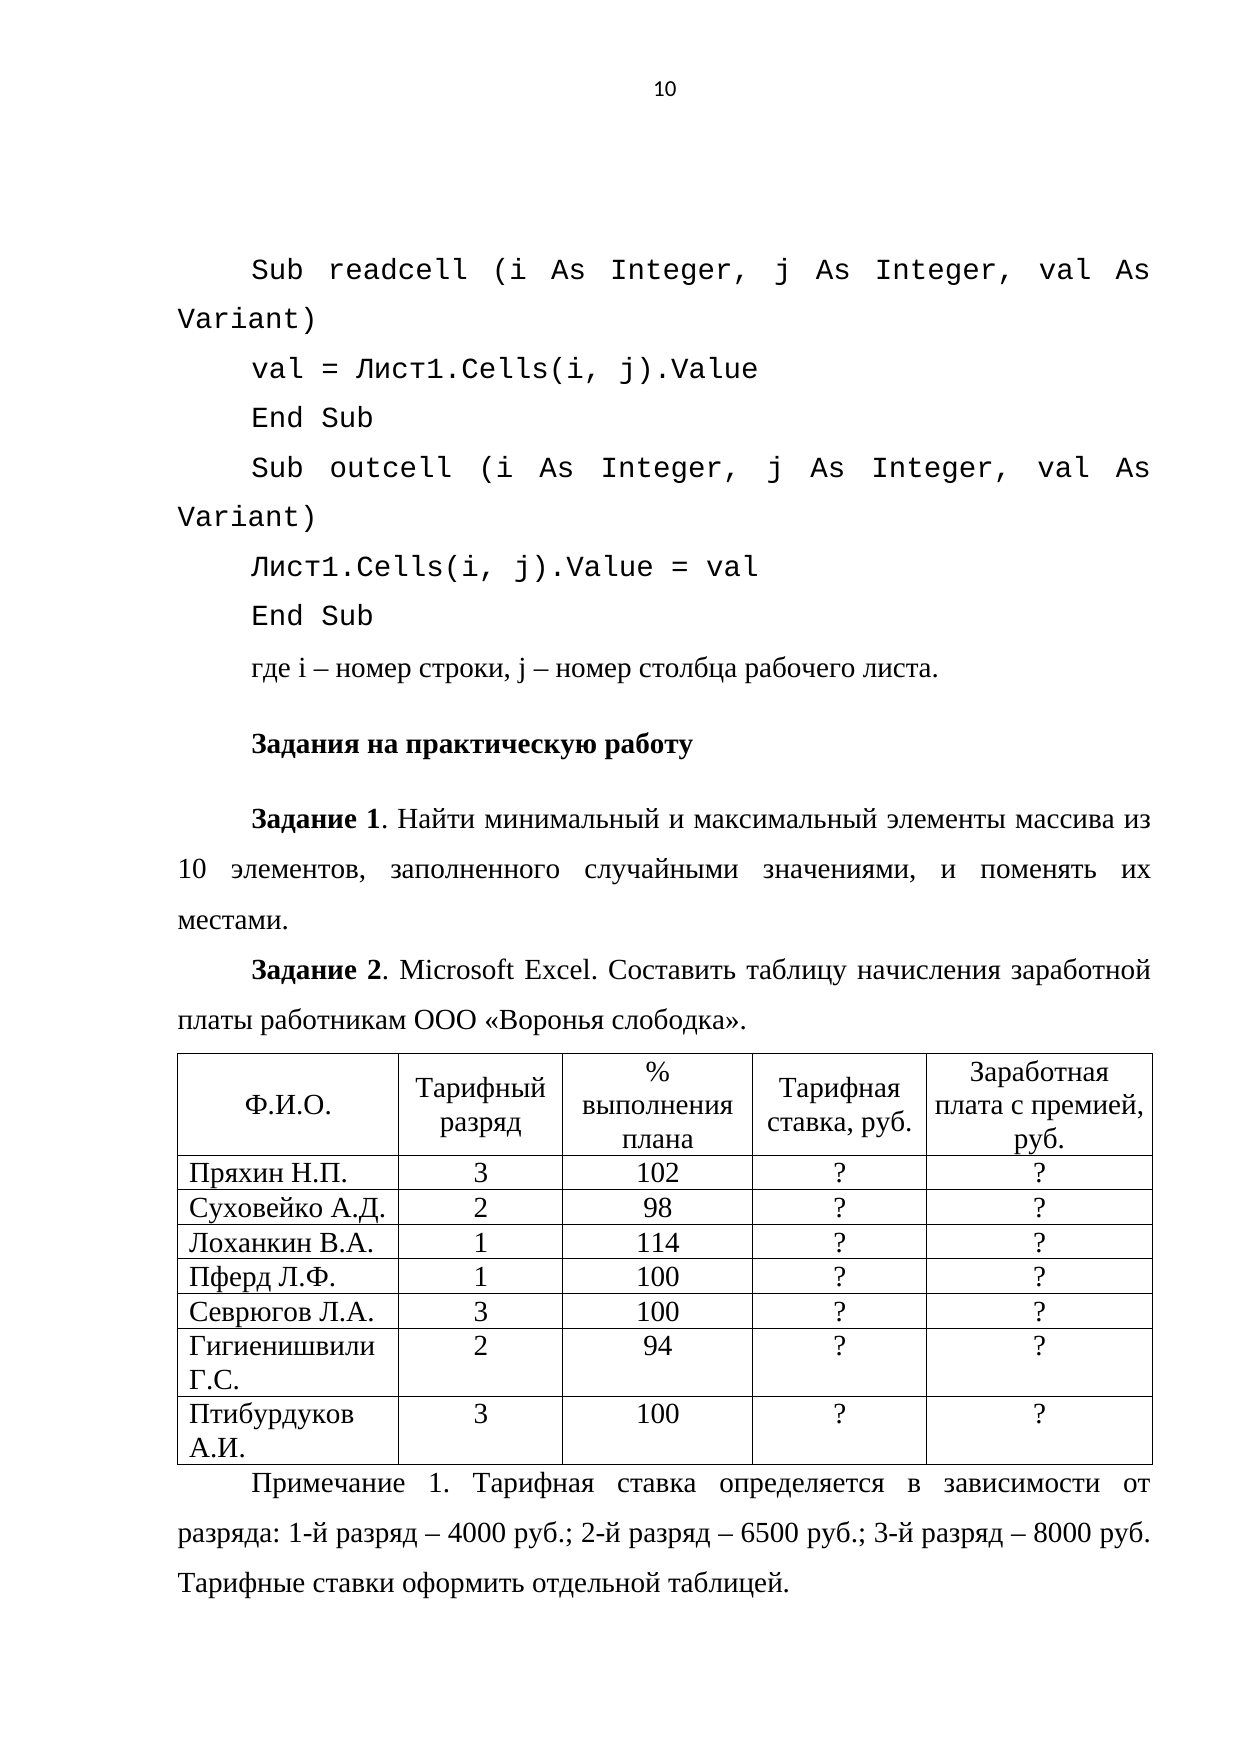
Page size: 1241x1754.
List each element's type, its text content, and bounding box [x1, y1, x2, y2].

table_cell 100 [563, 1294, 752, 1327]
table_header Тарифная ставка, руб. [753, 1054, 926, 1154]
table_cell ? [753, 1225, 926, 1258]
table_cell 2 [399, 1329, 562, 1396]
table_cell ? [927, 1190, 1152, 1224]
table_cell 100 [563, 1259, 752, 1293]
table_cell Гигиенишвили Г.С. [178, 1329, 398, 1396]
table_cell ? [753, 1329, 926, 1396]
table_cell ? [927, 1329, 1152, 1396]
table_cell 98 [563, 1190, 752, 1224]
table_cell 3 [399, 1156, 562, 1189]
table_cell ? [753, 1259, 926, 1293]
table_cell 94 [563, 1329, 752, 1396]
table_cell Лоханкин В.А. [178, 1225, 398, 1258]
table_cell 3 [399, 1397, 562, 1464]
table_cell 100 [563, 1397, 752, 1464]
table_cell ? [927, 1259, 1152, 1293]
text Задание 1. Найти минимальный и максимальный элементы массива из 10 элементов, заполненного случайными значениями, и поменять их местами. [177, 801, 1152, 935]
text End Sub [177, 601, 1152, 634]
table_cell Пряхин Н.П. [178, 1156, 398, 1189]
table_cell ? [927, 1156, 1152, 1189]
text End Sub [177, 403, 1152, 436]
table_header Тарифный разряд [399, 1054, 562, 1154]
text Примечание 1. Тарифная ставка определяется в зависимости от разряда: 1-й разряд – 4000 руб.; 2-й разряд – 6500 руб.; 3-й разряд – 8000 руб. Тарифные ставки оформить отдельной таблицей. [177, 1465, 1152, 1599]
table_cell ? [753, 1156, 926, 1189]
table_cell 1 [399, 1259, 562, 1293]
table_cell ? [927, 1397, 1152, 1464]
text Лист1.Cells(i, j).Value = val [177, 552, 1152, 585]
table_header Ф.И.О. [178, 1054, 398, 1154]
table_cell 114 [563, 1225, 752, 1258]
table_header Заработная плата с премией, руб. [927, 1054, 1152, 1154]
table_cell 1 [399, 1225, 562, 1258]
table_cell ? [753, 1294, 926, 1327]
table_cell Суховейко А.Д. [178, 1190, 398, 1224]
text Sub outcell (i As Integer, j As Integer, val As Variant) [177, 453, 1152, 535]
text Задание 2. Microsoft Excel. Составить таблицу начисления заработной платы работникам ООО «Воронья слободка». [177, 952, 1152, 1036]
table_cell Пферд Л.Ф. [178, 1259, 398, 1293]
table_cell 102 [563, 1156, 752, 1189]
text Задания на практическую работу [251, 726, 1152, 759]
text Sub readcell (i As Integer, j As Integer, val As Variant) [177, 255, 1152, 337]
table_cell ? [927, 1294, 1152, 1327]
table_cell 3 [399, 1294, 562, 1327]
table_cell Птибурдуков А.И. [178, 1397, 398, 1464]
table_cell ? [753, 1190, 926, 1224]
text val = Лист1.Cells(i, j).Value [177, 354, 1152, 387]
table_header % выполнения плана [563, 1054, 752, 1154]
table_cell 2 [399, 1190, 562, 1224]
text где i – номер строки, j – номер столбца рабочего листа. [177, 651, 1152, 684]
table_cell Севрюгов Л.А. [178, 1294, 398, 1327]
table_cell ? [753, 1397, 926, 1464]
table_cell ? [927, 1225, 1152, 1258]
